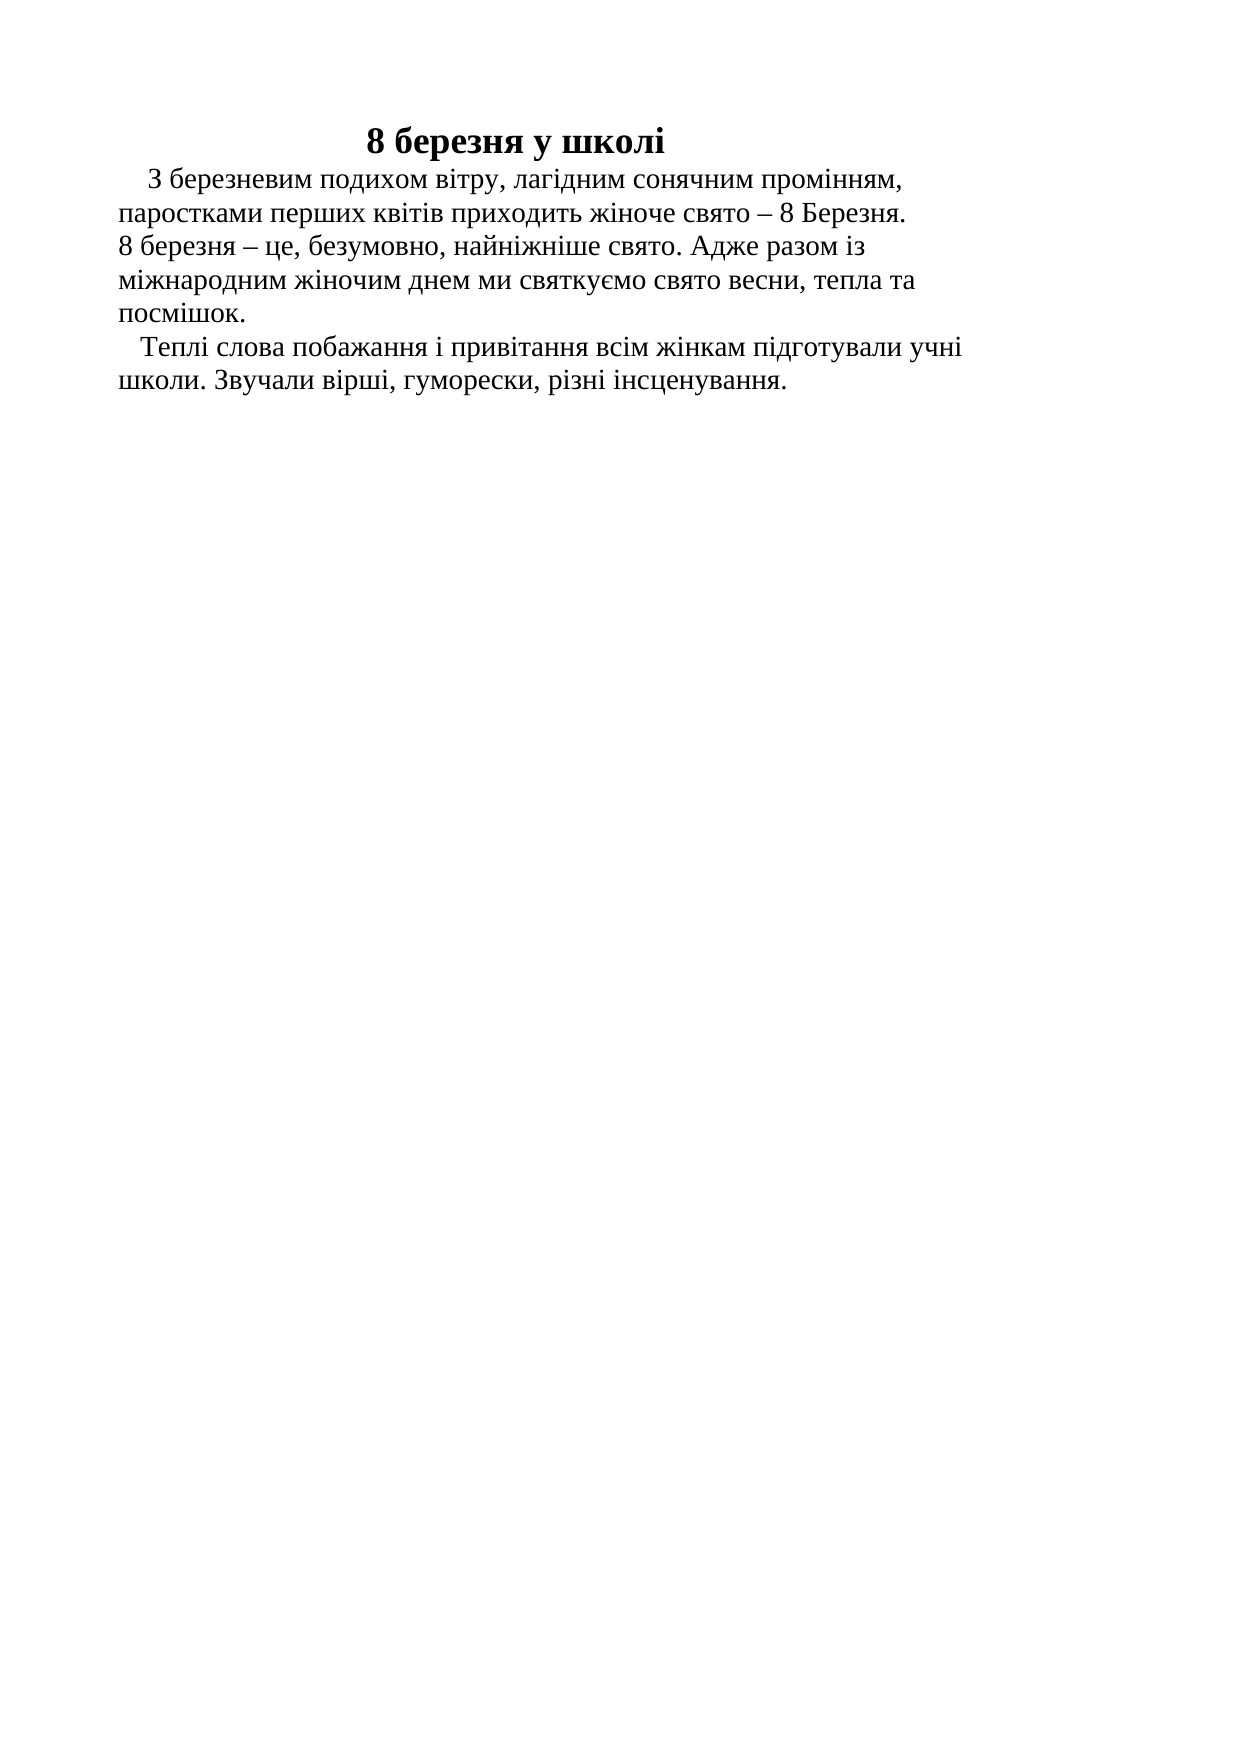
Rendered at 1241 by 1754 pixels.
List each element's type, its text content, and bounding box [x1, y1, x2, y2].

text З березневим подихом вітру, лагідним сонячним промінням, паростками перших квітів приходить жіноче свято – 8 Березня. [118, 161, 1033, 228]
text Теплі слова побажання і привітання всім жінкам підготували учні школи. Звучали вірші, гуморески, різні інсценування. [118, 329, 1033, 396]
text 8 березня у школі [118, 118, 1033, 161]
text 8 березня – це, безумовно, найніжніше свято. Адже разом із міжнародним жіночим днем ми святкуємо свято весни, тепла та посмішок. [118, 228, 1033, 329]
